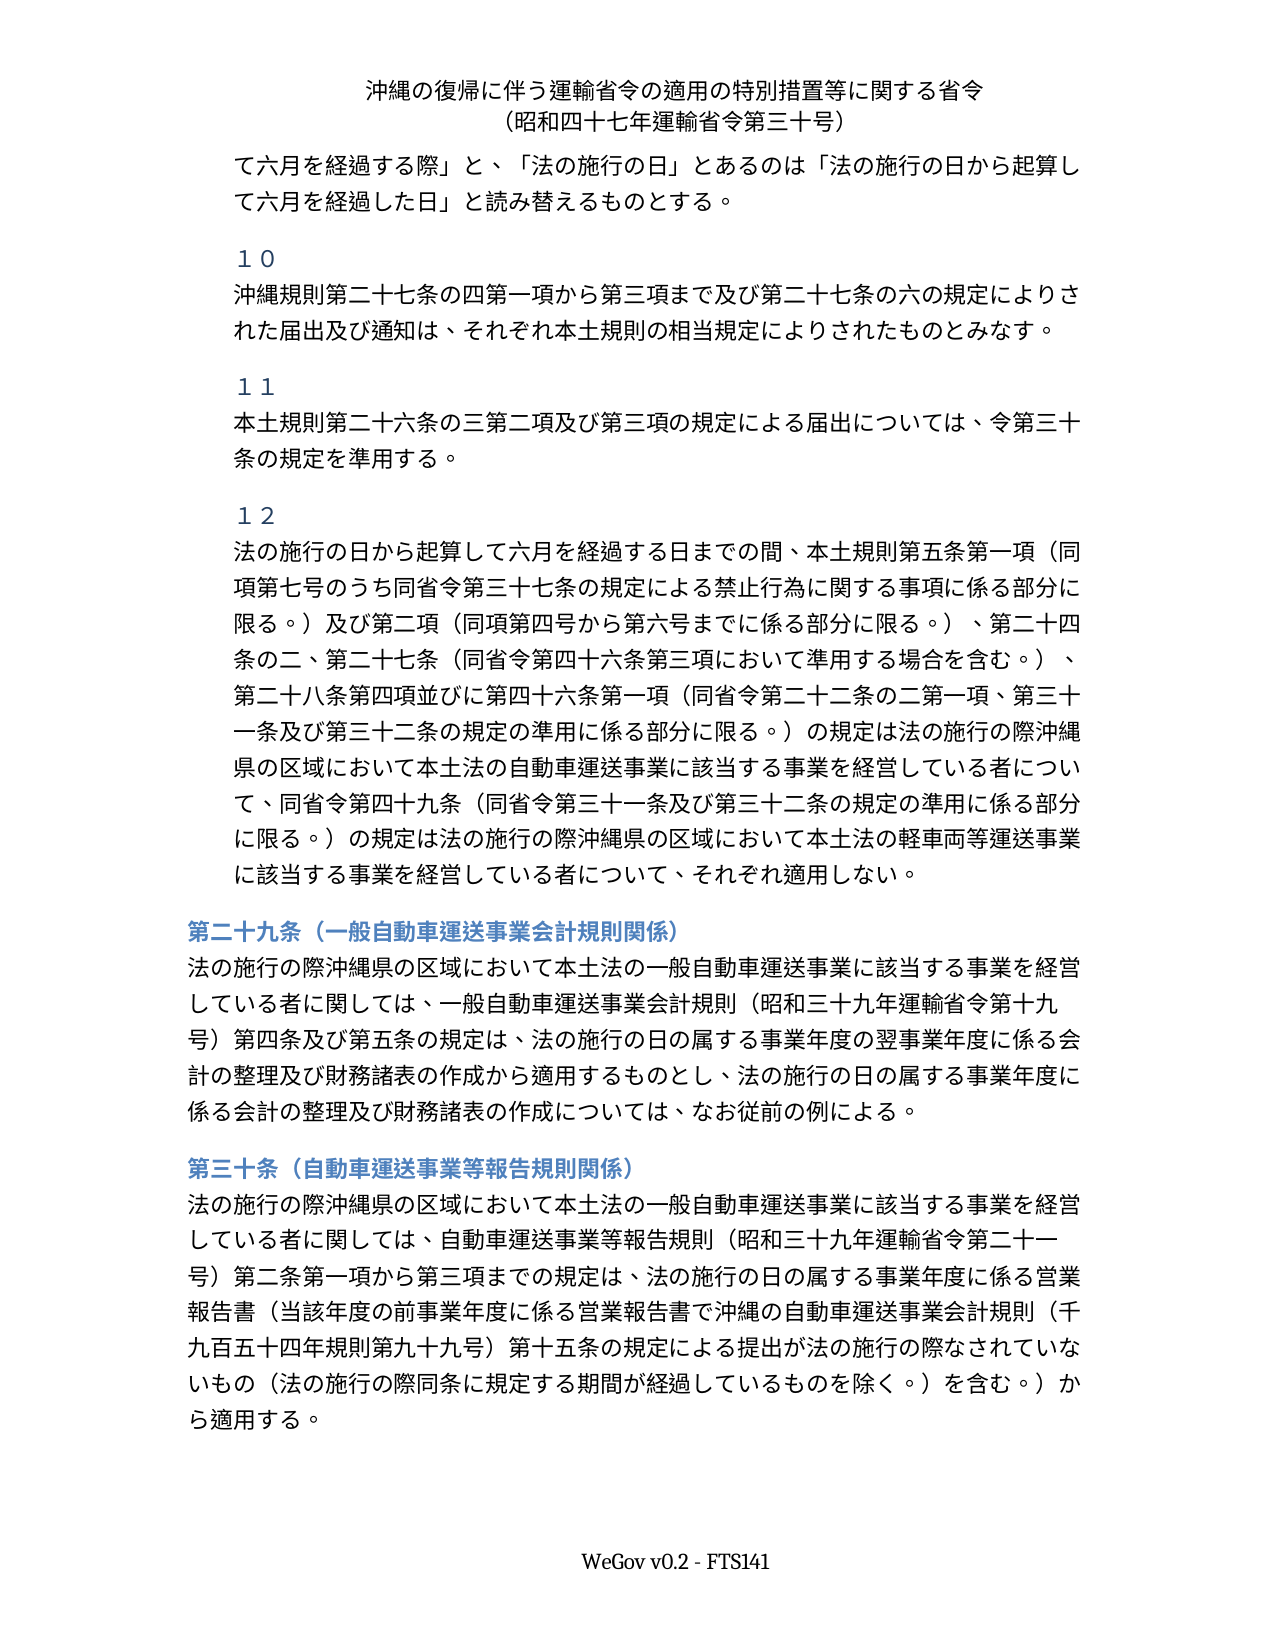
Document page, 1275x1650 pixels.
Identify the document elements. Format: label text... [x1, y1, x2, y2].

subtitle １２ [233, 500, 1087, 531]
text 法の施行の際沖縄県の区域において本土法の一般自動車運送事業に該当する事業を経営している者に関しては、一般自動車運送事業会計規則（昭和三十九年運輸省令第十九号）第四条及び第五条の規定は、法の施行の日の属する事業年度の翌事業年度に係る会計の整理及び財務諸表の作成から適用するものとし、法の施行の日の属する事業年度に係る会計の整理及び財務諸表の作成については、なお従前の例による。 [187, 952, 1087, 1127]
text 本土規則第二十五条の三第一項及び第二項の規定による届出については、令第三十条の規定を準用する。 この場合において、同条中「法の施行の際」とあるのは「法の施行の日から起算して六月を経過する際」と、「法の施行の日」とあるのは「法の施行の日から起算して六月を経過した日」と読み替えるものとする。 [233, 150, 1087, 217]
text 本土規則第二十六条の三第二項及び第三項の規定による届出については、令第三十条の規定を準用する。 [233, 407, 1087, 474]
text 沖縄規則第二十七条の四第一項から第三項まで及び第二十七条の六の規定によりされた届出及び通知は、それぞれ本土規則の相当規定によりされたものとみなす。 [233, 279, 1087, 346]
text 法の施行の日から起算して六月を経過する日までの間、本土規則第五条第一項（同項第七号のうち同省令第三十七条の規定による禁止行為に関する事項に係る部分に限る。）及び第二項（同項第四号から第六号までに係る部分に限る。）、第二十四条の二、第二十七条（同省令第四十六条第三項において準用する場合を含む。）、第二十八条第四項並びに第四十六条第一項（同省令第二十二条の二第一項、第三十一条及び第三十二条の規定の準用に係る部分に限る。）の規定は法の施行の際沖縄県の区域において本土法の自動車運送事業に該当する事業を経営している者について、同省令第四十九条（同省令第三十一条及び第三十二条の規定の準用に係る部分に限る。）の規定は法の施行の際沖縄県の区域において本土法の軽車両等運送事業に該当する事業を経営している者について、それぞれ適用しない。 [233, 536, 1087, 891]
subtitle １０ [233, 243, 1087, 274]
text 法の施行の際沖縄県の区域において本土法の一般自動車運送事業に該当する事業を経営している者に関しては、自動車運送事業等報告規則（昭和三十九年運輸省令第二十一号）第二条第一項から第三項までの規定は、法の施行の日の属する事業年度に係る営業報告書（当該年度の前事業年度に係る営業報告書で沖縄の自動車運送事業会計規則（千九百五十四年規則第九十九号）第十五条の規定による提出が法の施行の際なされていないもの（法の施行の際同条に規定する期間が経過しているものを除く。）を含む。）から適用する。 [187, 1188, 1087, 1435]
subtitle １１ [233, 371, 1087, 403]
subtitle 第二十九条（一般自動車運送事業会計規則関係） [187, 916, 1087, 947]
subtitle 第三十条（自動車運送事業等報告規則関係） [187, 1153, 1087, 1184]
